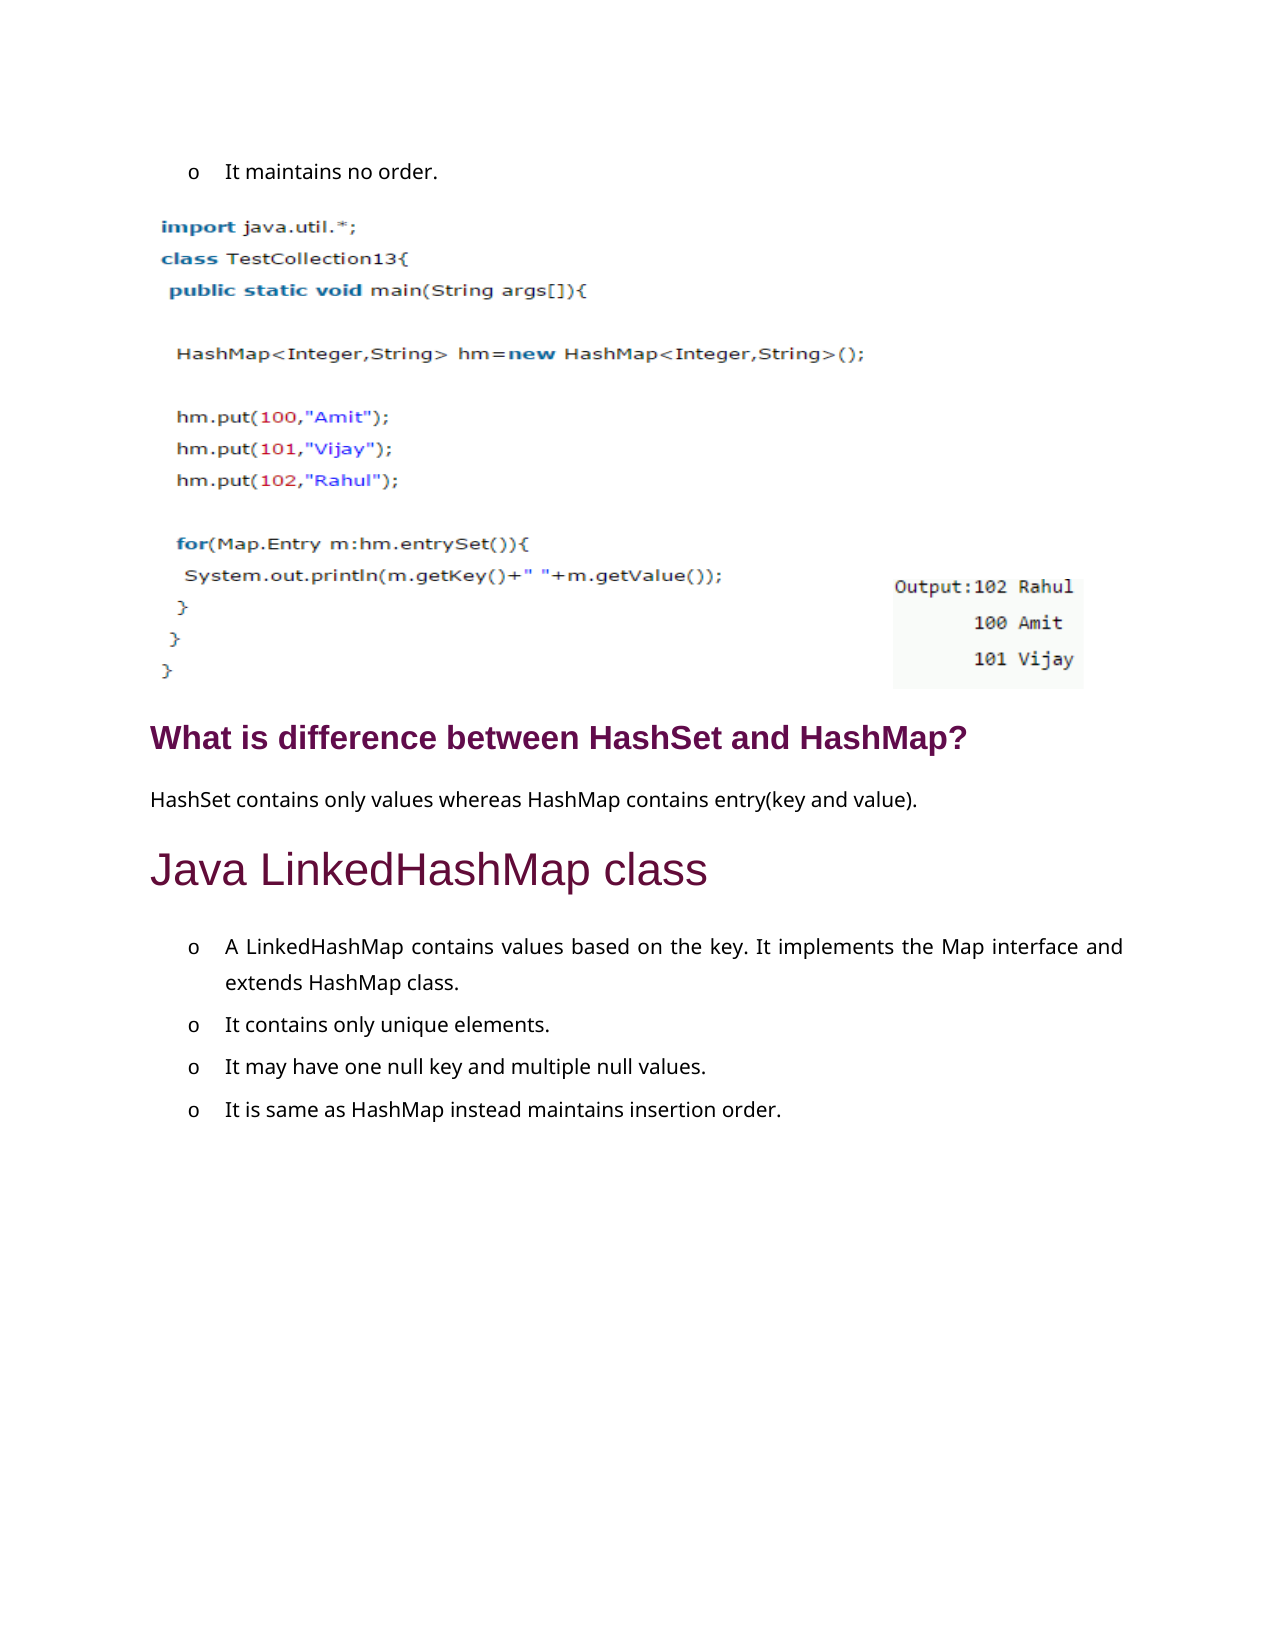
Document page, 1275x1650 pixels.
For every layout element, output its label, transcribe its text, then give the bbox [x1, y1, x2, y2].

list It maintains no order. [187, 150, 1125, 186]
list It contains only unique elements. [187, 1003, 1125, 1039]
picture [150, 215, 888, 689]
text HashSet contains only values whereas HashMap contains entry(key and value). [150, 785, 1125, 814]
subtitle Java LinkedHashMap class [150, 843, 1125, 896]
list A LinkedHashMap contains values based on the key. It implements the Map interface and extends HashMap class. [187, 925, 1125, 997]
picture [893, 579, 1084, 689]
subtitle What is difference between HashSet and HashMap? [150, 718, 1125, 756]
list It is same as HashMap instead maintains insertion order. [187, 1087, 1125, 1123]
list It may have one null key and multiple null values. [187, 1045, 1125, 1081]
